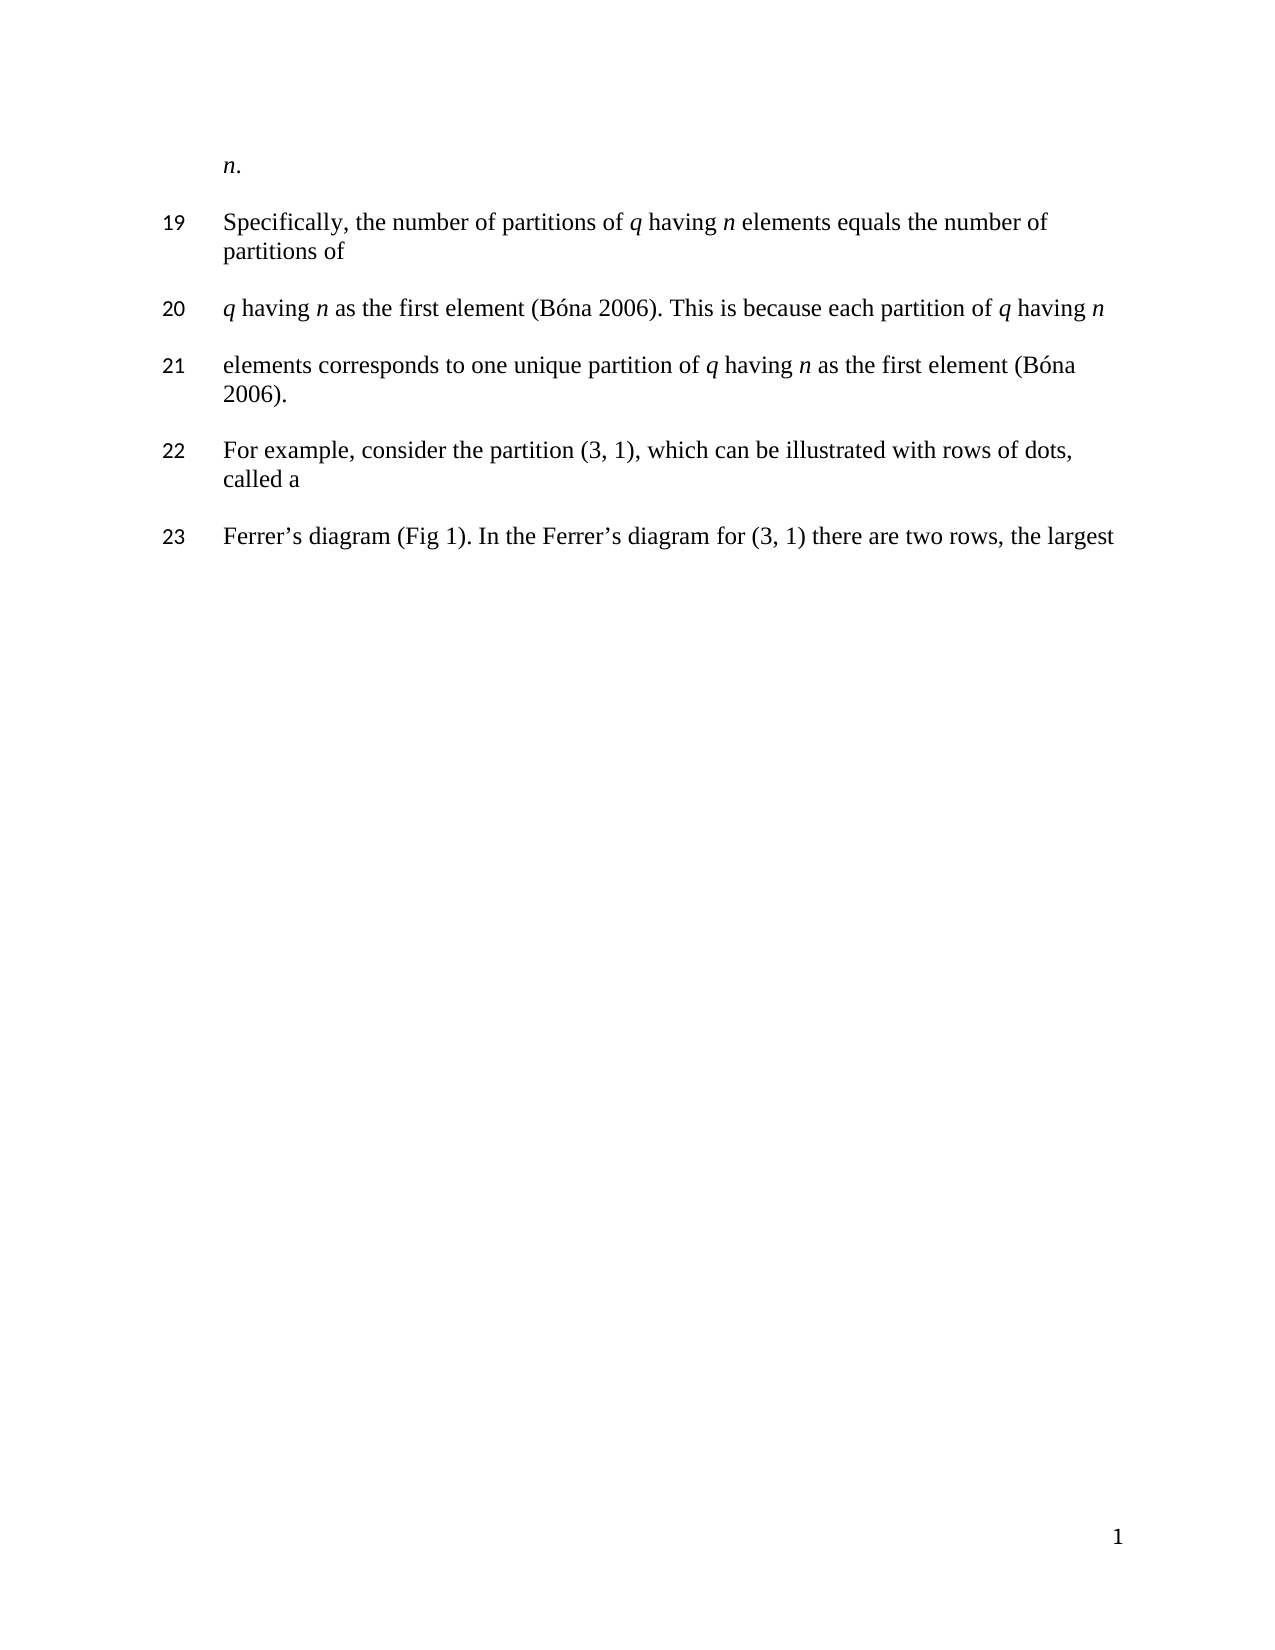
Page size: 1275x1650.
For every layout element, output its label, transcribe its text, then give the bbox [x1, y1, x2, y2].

list Ferrer’s diagram (Fig 1). In the Ferrer’s diagram for (3, 1) there are two rows, the largest [162, 521, 1125, 550]
list For example, consider the partition (3, 1), which can be illustrated with rows of dots, called a [162, 436, 1125, 493]
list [162, 150, 1125, 179]
list q having n as the first element (Bóna 2006). This is because each partition of q having n [162, 293, 1125, 322]
list elements corresponds to one unique partition of q having n as the first element (Bóna 2006). [162, 350, 1125, 407]
list Specifically, the number of partitions of q having n elements equals the number of partitions of [162, 207, 1125, 264]
